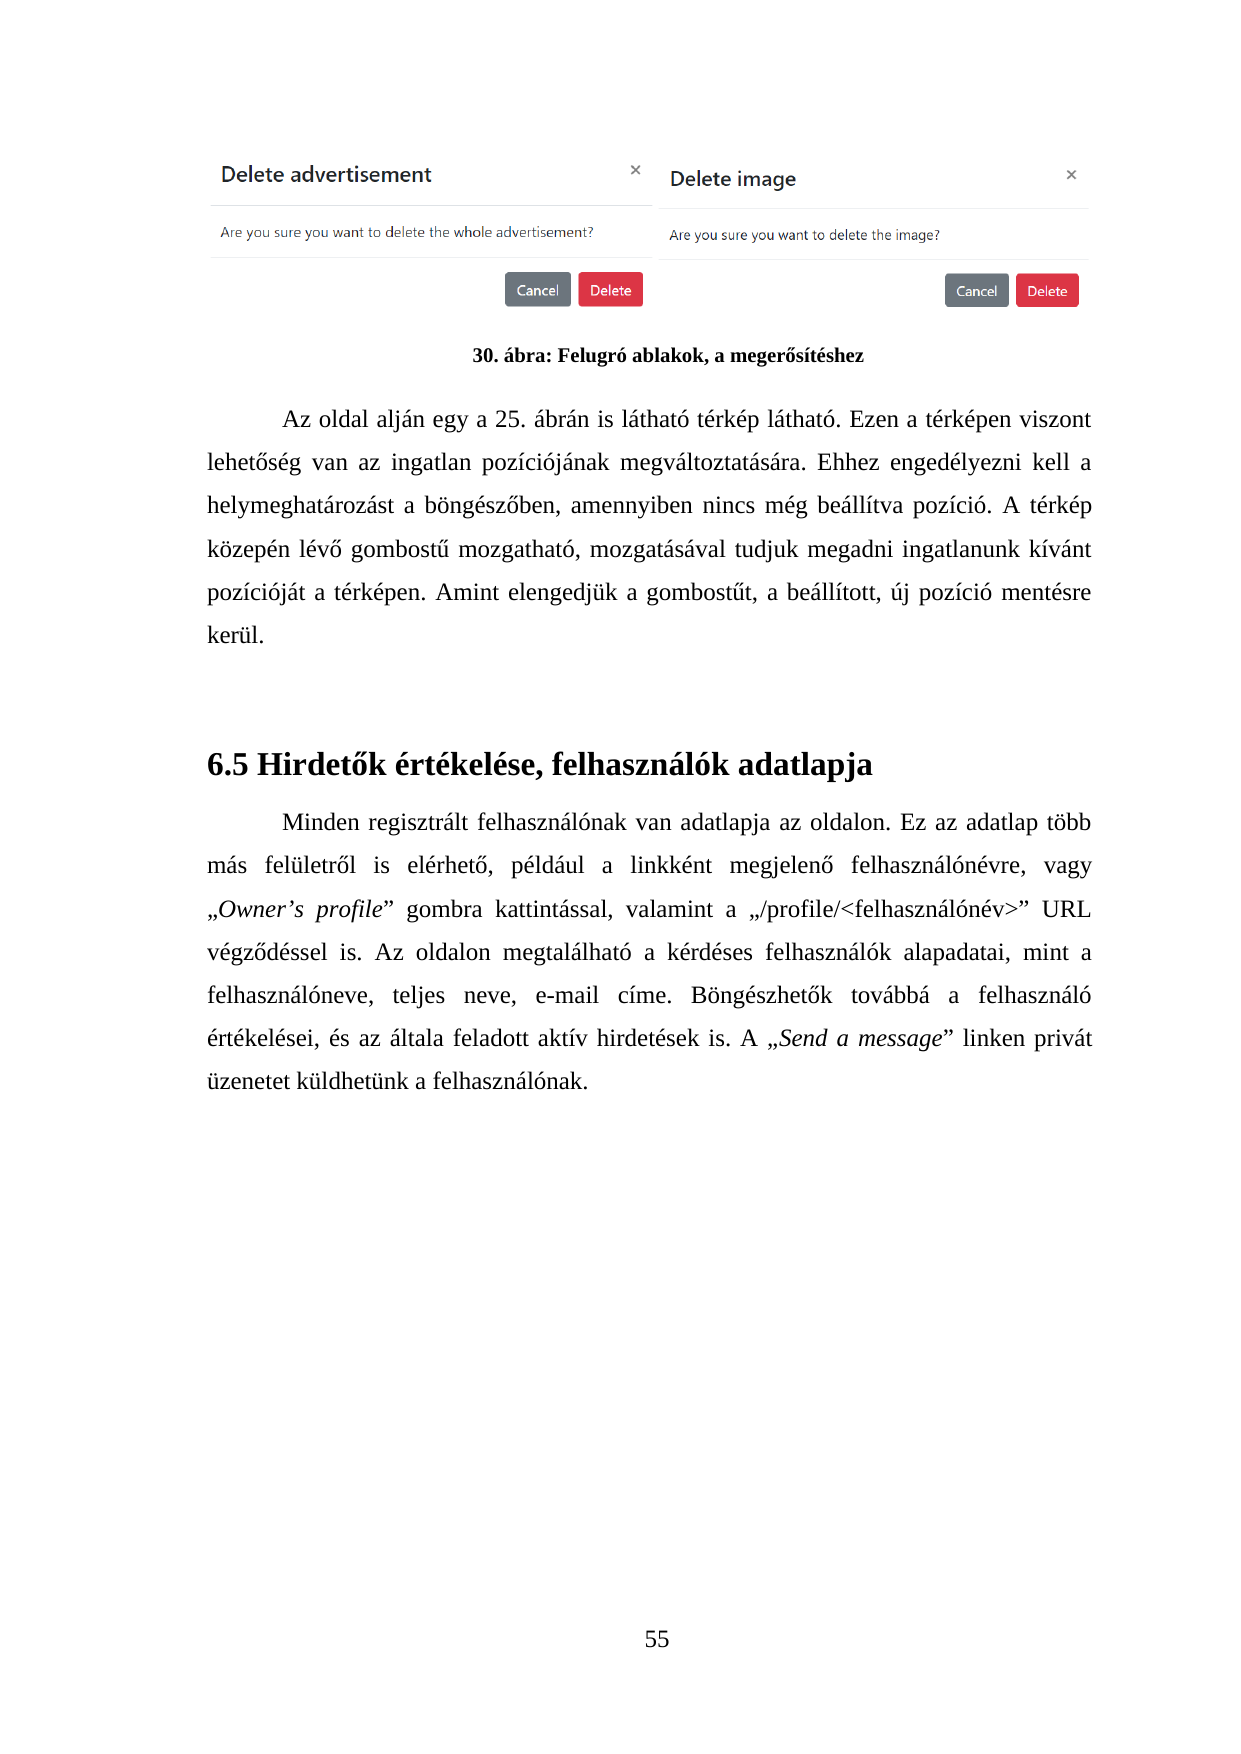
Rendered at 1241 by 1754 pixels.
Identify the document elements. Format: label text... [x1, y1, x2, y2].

text Minden regisztrált felhasználónak van adatlapja az oldalon. Ez az adatlap több más felületről is elérhető, például a linkként megjelenő felhasználónévre, vagy „Owner’s profile” gombra kattintással, valamint a „/profile/<felhasználónév>” URL végződéssel is. Az oldalon megtalálható a kérdéses felhasználók alapadatai, mint a felhasználóneve, teljes neve, e-mail címe. Böngészhetők továbbá a felhasználó értékelései, és az általa feladott aktív hirdetések is. A „Send a message” linken privát üzenetet küldhetünk a felhasználónak. [207, 807, 1092, 1095]
subtitle Hirdetők értékelése, felhasználók adatlapja [207, 744, 1092, 782]
text Az oldal alján egy a 25. ábrán is látható térkép látható. Ezen a térképen viszont lehetőség van az ingatlan pozíciójának megváltoztatására. Ehhez engedélyezni kell a helymeghatározást a böngészőben, amennyiben nincs még beállítva pozíció. A térkép közepén lévő gombostű mozgatható, mozgatásával tudjuk megadni ingatlanunk kívánt pozícióját a térképen. Amint elengedjük a gombostűt, a beállított, új pozíció mentésre kerül. [207, 404, 1092, 649]
picture [210, 147, 653, 317]
picture [658, 151, 1089, 317]
